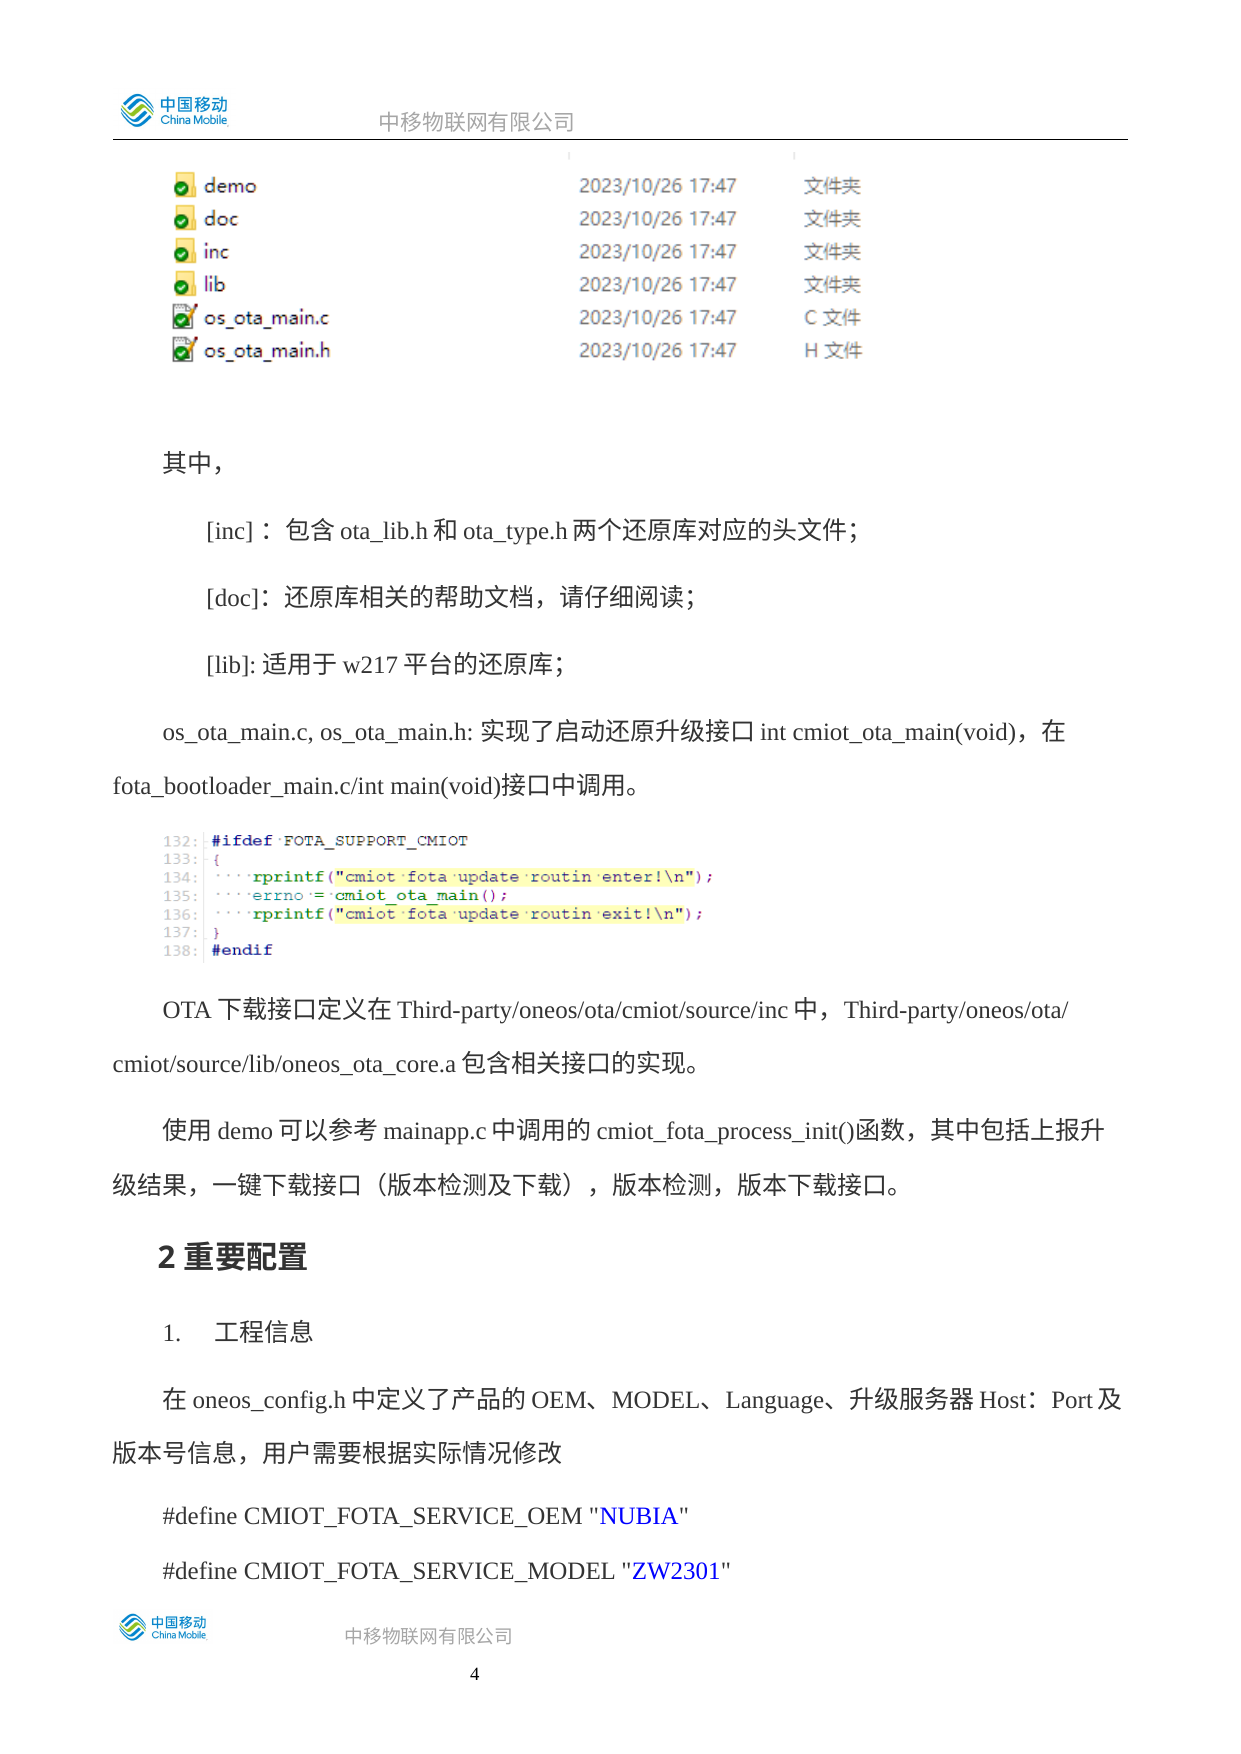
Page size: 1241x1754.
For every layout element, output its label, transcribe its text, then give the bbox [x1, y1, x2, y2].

text 其中， [112, 443, 1128, 480]
picture [162, 152, 936, 417]
picture [162, 832, 782, 963]
text OTA下载接口定义在Third-party/oneos/ota/cmiot/source/inc中，Third-party/oneos/ota/cmiot/source/lib/oneos_ota_core.a包含相关接口的实现。 [112, 989, 1128, 1080]
picture [112, 88, 237, 131]
text 在oneos_config.h中定义了产品的OEM、MODEL、Language、升级服务器Host：Port及版本号信息，用户需要根据实际情况修改 [112, 1379, 1128, 1470]
text [doc]：还原库相关的帮助文档，请仔细阅读； [156, 577, 1128, 613]
text #define CMIOT_FOTA_SERVICE_OEM "NUBIA" [112, 1501, 1128, 1529]
list 工程信息 [112, 1313, 1128, 1349]
text [inc] ：包含ota_lib.h和ota_type.h两个还原库对应的头文件； [156, 510, 1128, 547]
text [lib]: 适用于w217平台的还原库； [156, 644, 1128, 680]
text #define CMIOT_FOTA_SERVICE_MODEL "ZW2301" [112, 1556, 1128, 1585]
picture [112, 1609, 213, 1644]
text os_ota_main.c, os_ota_main.h: 实现了启动还原升级接口int cmiot_ota_main(void)，在fota_bootloader_main.c/int main(void)接口中调用。 [112, 711, 1128, 802]
subtitle 重要配置 [157, 1232, 1128, 1277]
text 使用demo可以参考mainapp.c中调用的cmiot_fota_process_init()函数，其中包括上报升级结果，一键下载接口（版本检测及下载），版本检测，版本下载接口。 [112, 1111, 1128, 1201]
